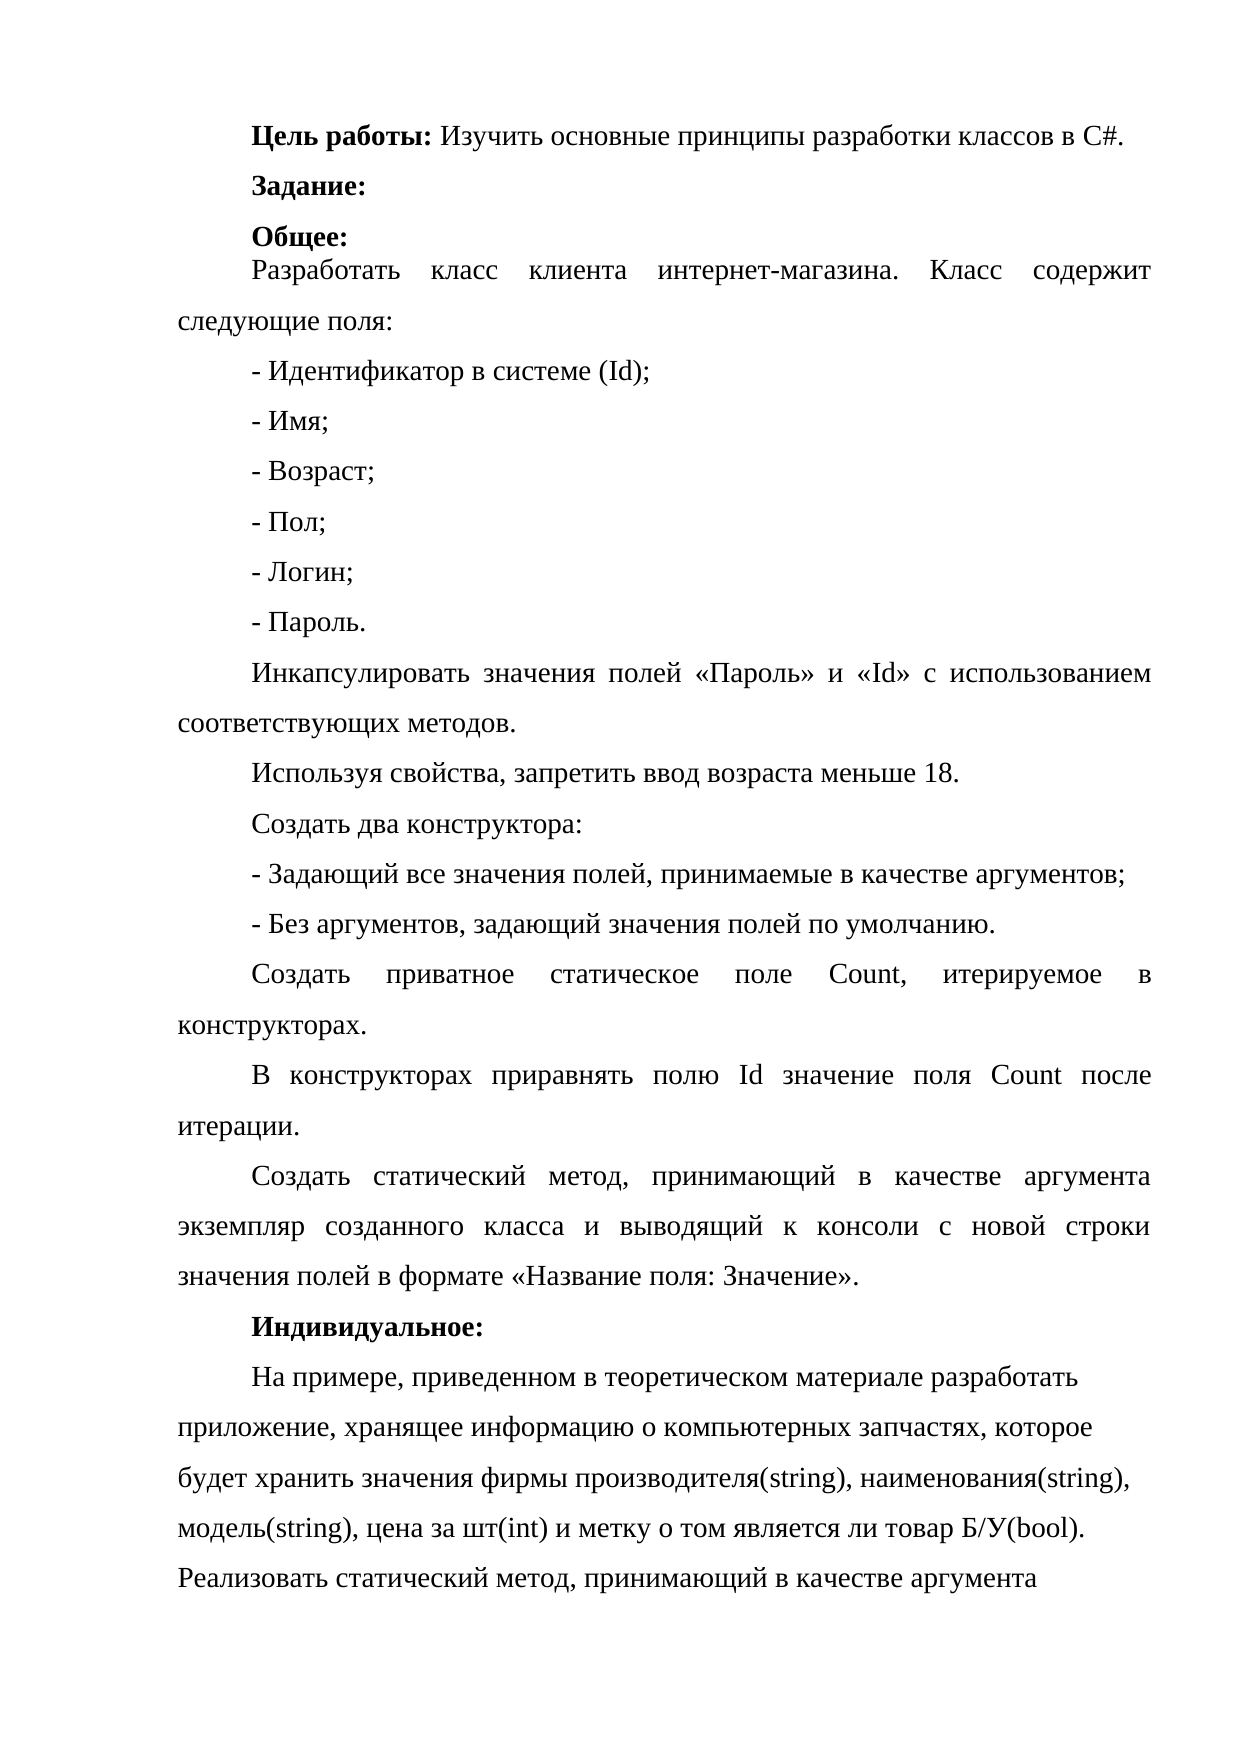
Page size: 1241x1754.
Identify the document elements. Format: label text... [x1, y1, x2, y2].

text - Возраст; [177, 453, 1152, 487]
text - Логин; [177, 554, 1152, 588]
text Создать два конструктора: [177, 806, 1152, 839]
text В конструкторах приравнять полю Id значение поля Count после итерации. [177, 1057, 1152, 1141]
text Создать статический метод, принимающий в качестве аргумента экземпляр созданного класса и выводящий к консоли с новой строки значения полей в формате «Название поля: Значение». [177, 1158, 1152, 1292]
text Задание: [177, 168, 1152, 202]
text Создать приватное статическое поле Count, итерируемое в конструкторах. [177, 957, 1152, 1041]
text Индивидуальное: [177, 1309, 1152, 1342]
text Разработать класс клиента интернет-магазина. Класс содержит следующие поля: [177, 252, 1152, 336]
text - Без аргументов, задающий значения полей по умолчанию. [177, 906, 1152, 940]
text - Пароль. [177, 604, 1152, 638]
text - Пол; [177, 504, 1152, 537]
text - Задающий все значения полей, принимаемые в качестве аргументов; [177, 856, 1152, 889]
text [177, 1359, 1152, 1594]
text Инкапсулировать значения полей «Пароль» и «Id» с использованием соответствующих методов. [177, 655, 1152, 739]
text Общее: [177, 219, 1152, 252]
text Используя свойства, запретить ввод возраста меньше 18. [177, 755, 1152, 789]
text - Имя; [177, 403, 1152, 437]
text Цель работы: Изучить основные принципы разработки классов в C#. [177, 118, 1152, 152]
text - Идентификатор в системе (Id); [177, 353, 1152, 386]
